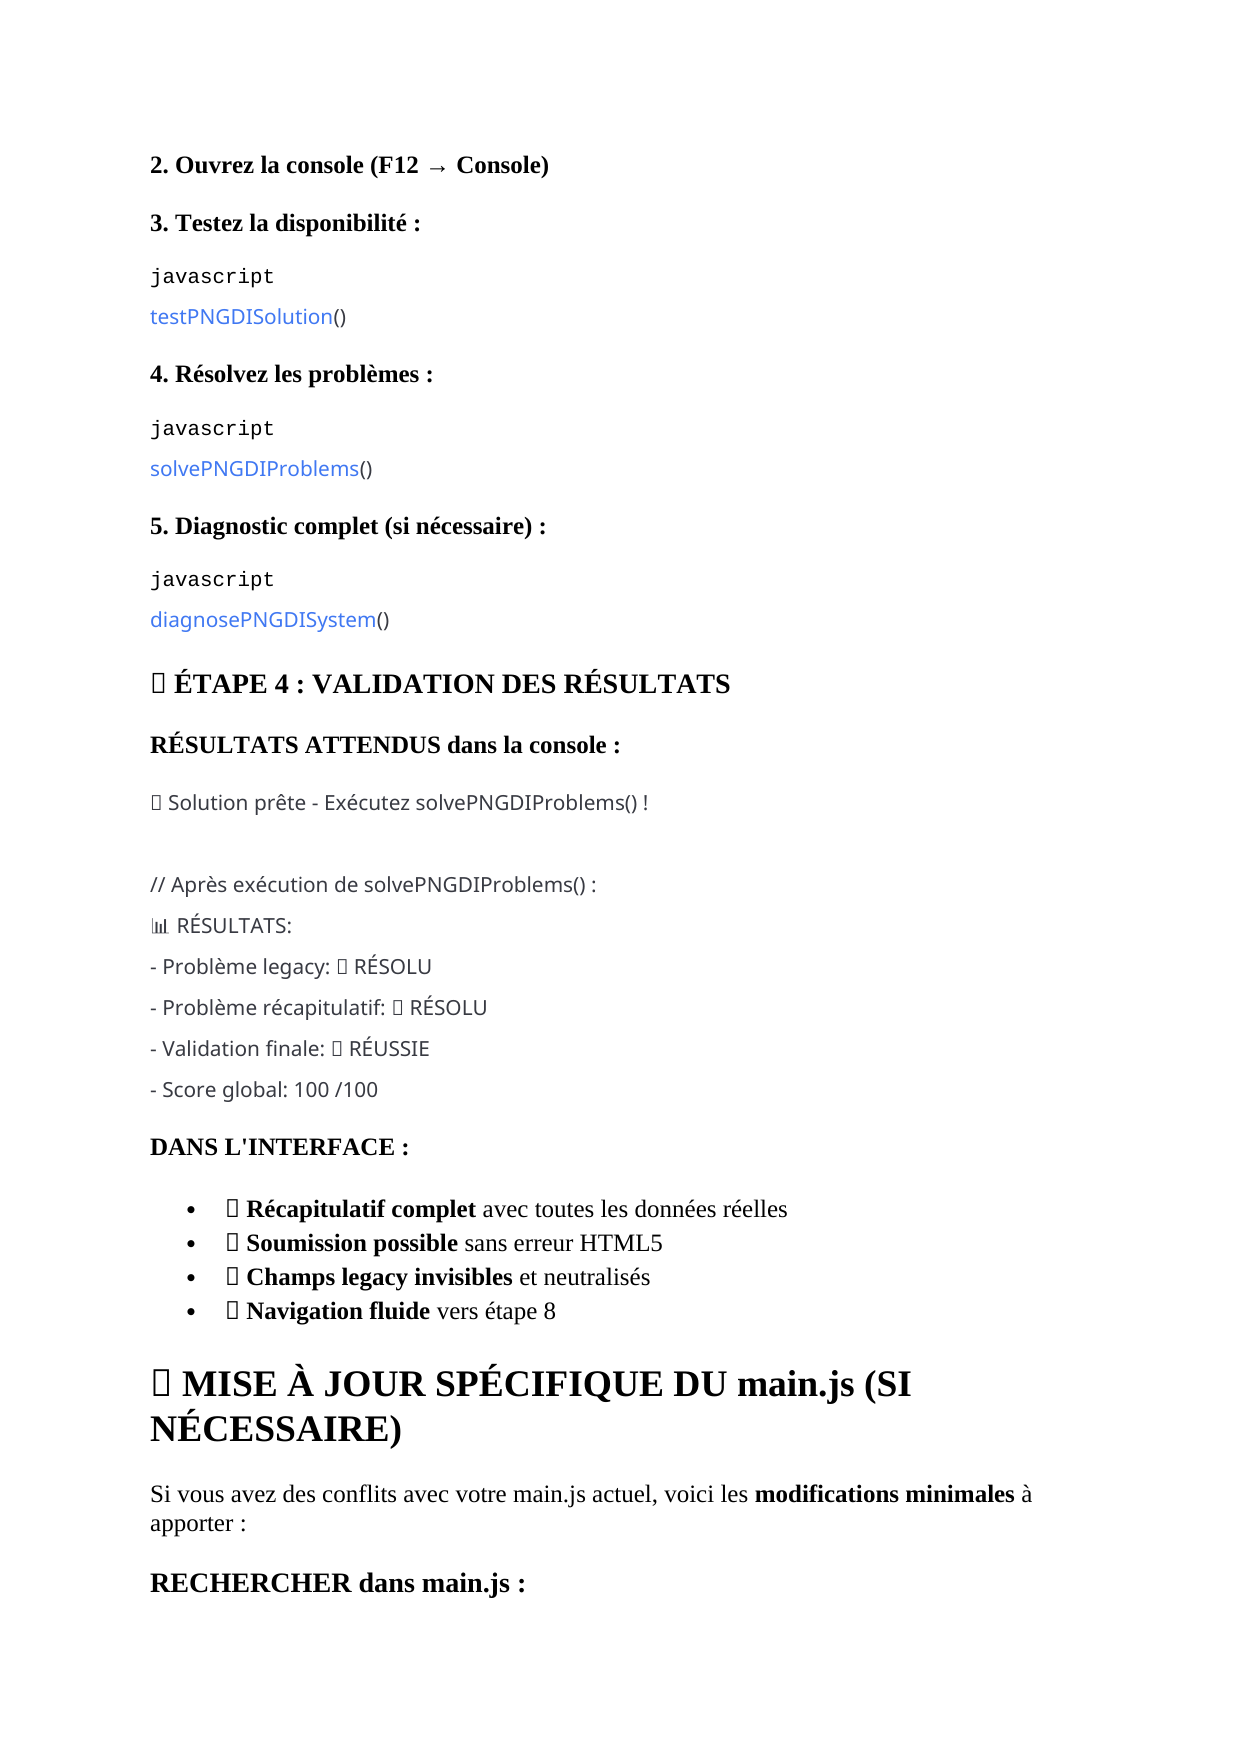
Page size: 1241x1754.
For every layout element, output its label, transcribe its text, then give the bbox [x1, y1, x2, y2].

text 3. Testez la disponibilité : [150, 208, 1090, 237]
text 5. Diagnostic complet (si nécessaire) : [150, 511, 1090, 540]
text solvePNGDIProblems() [150, 454, 1090, 482]
text - Problème legacy: ✅ RÉSOLU [150, 952, 1090, 981]
text javascript [150, 569, 1090, 593]
text Si vous avez des conflits avec votre main.js actuel, voici les modifications minimales à apporter : [150, 1479, 1090, 1537]
text testPNGDISolution() [150, 302, 1090, 330]
text RÉSULTATS ATTENDUS dans la console : [150, 730, 1090, 759]
text 🔧 MISE À JOUR SPÉCIFIQUE DU main.js (SI NÉCESSAIRE) [150, 1356, 1090, 1450]
text javascript [150, 417, 1090, 441]
text RECHERCHER dans main.js : [150, 1566, 1090, 1598]
text diagnosePNGDISystem() [150, 605, 1090, 634]
text - Validation finale: ✅ RÉUSSIE [150, 1034, 1090, 1062]
text 2. Ouvrez la console (F12 → Console) [150, 150, 1090, 179]
list ✅ Navigation fluide vers étape 8 [187, 1293, 1090, 1327]
text 🎯 Solution prête - Exécutez solvePNGDIProblems() ! [150, 788, 1090, 817]
text javascript [150, 266, 1090, 289]
list ✅ Soumission possible sans erreur HTML5 [187, 1224, 1090, 1258]
text 🎯 ÉTAPE 4 : VALIDATION DES RÉSULTATS [150, 663, 1090, 701]
text - Score global: 100 /100 [150, 1075, 1090, 1103]
list ✅ Champs legacy invisibles et neutralisés [187, 1258, 1090, 1293]
text // Après exécution de solvePNGDIProblems() : [150, 870, 1090, 899]
text - Problème récapitulatif: ✅ RÉSOLU [150, 993, 1090, 1021]
text DANS L'INTERFACE : [150, 1132, 1090, 1161]
text 4. Résolvez les problèmes : [150, 359, 1090, 388]
text 📊 RÉSULTATS: [150, 911, 1090, 939]
list ✅ Récapitulatif complet avec toutes les données réelles [187, 1190, 1090, 1224]
